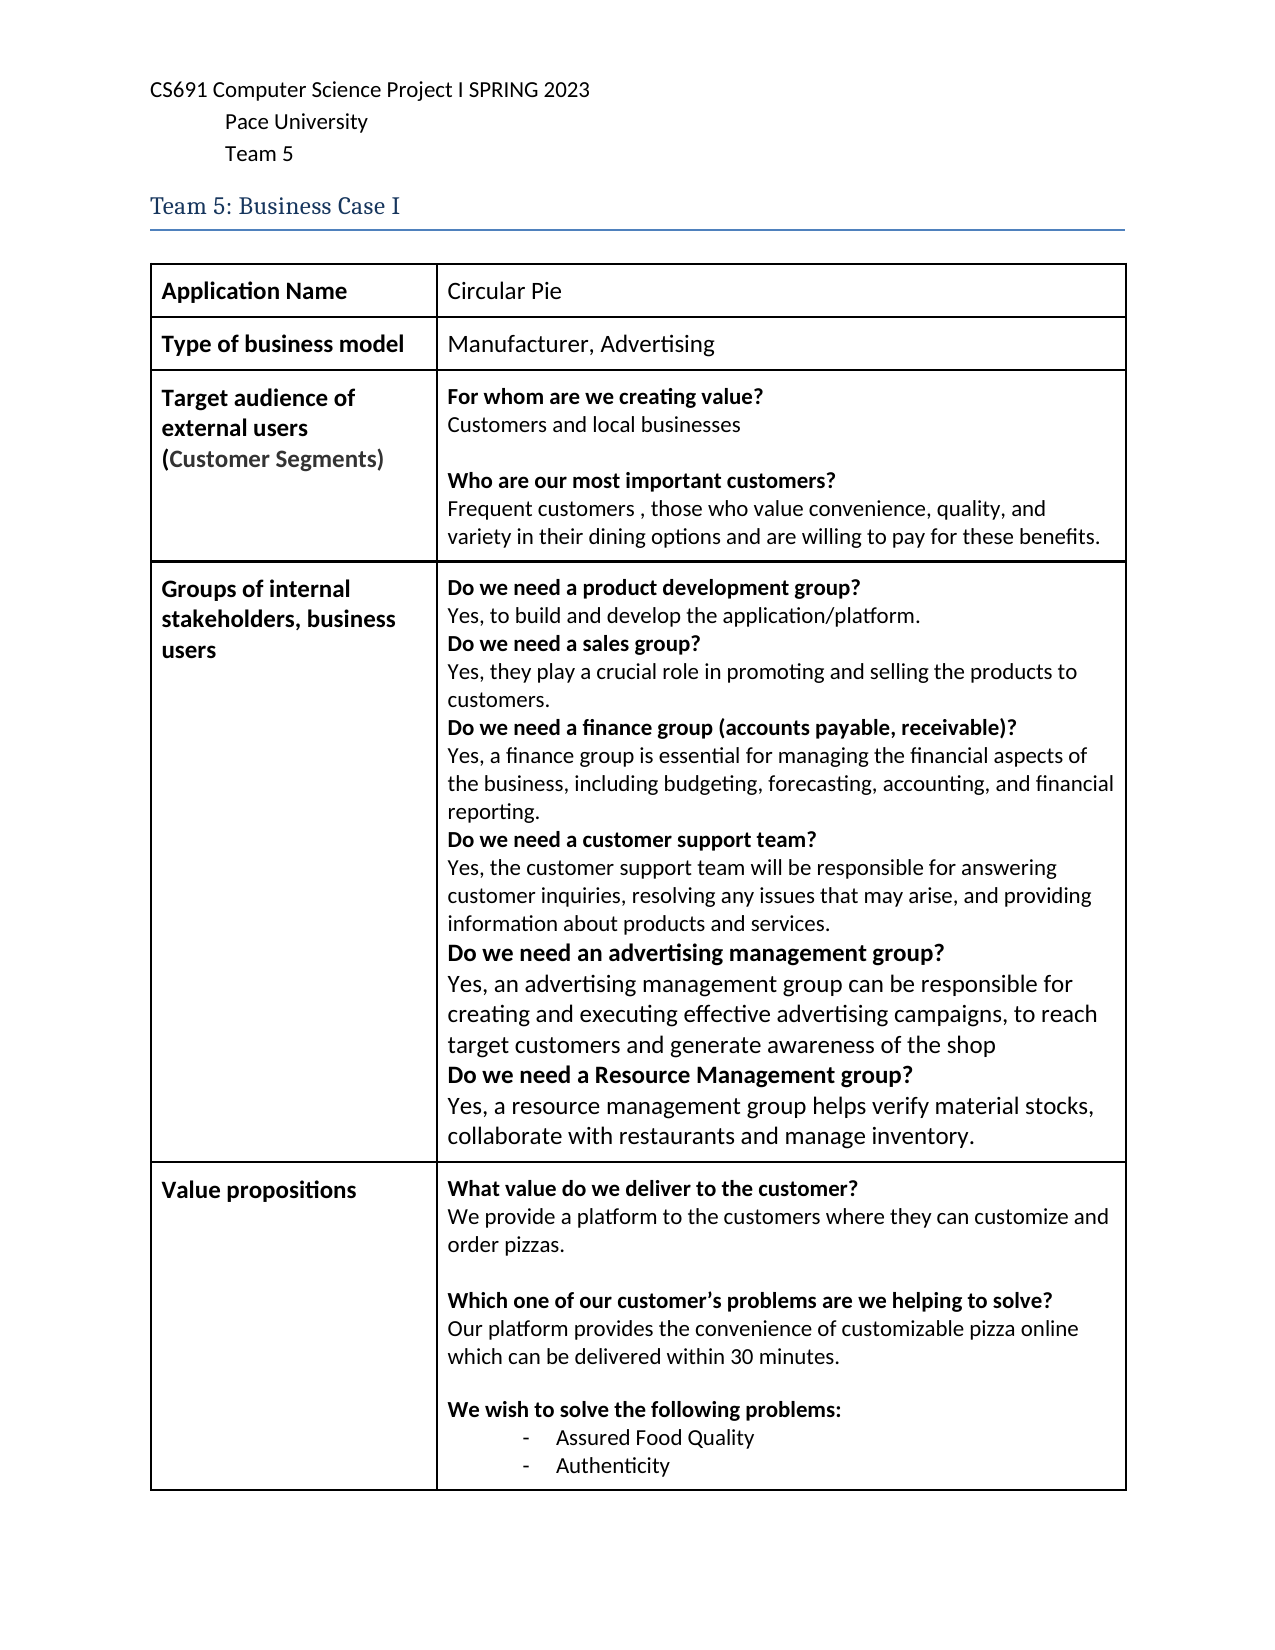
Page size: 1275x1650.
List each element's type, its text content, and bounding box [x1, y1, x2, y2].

table_cell Type of business model [152, 318, 436, 369]
table_cell For whom are we creating value? Customers and local businesses Who are our most important customers? Frequent customers , those who value convenience, quality, and variety in their dining options and are willing to pay for these benefits. [438, 371, 1125, 560]
title Team 5: Business Case I [150, 192, 1125, 229]
table_cell Value propositions [152, 1163, 436, 1489]
table_cell Target audience of external users (Customer Segments) [152, 371, 436, 560]
table_cell Groups of internal stakeholders, business users [152, 563, 436, 1161]
table_cell Manufacturer, Advertising [438, 318, 1125, 369]
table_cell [438, 1163, 1125, 1489]
table_header Application Name [152, 265, 436, 316]
table_header Circular Pie [438, 265, 1125, 316]
table_cell Do we need a product development group? Yes, to build and develop the application/platform. Do we need a sales group? Yes, they play a crucial role in promoting and selling the products to customers. Do we need a finance group (accounts payable, receivable)? Yes, a finance group is essential for managing the financial aspects of the business, including budgeting, forecasting, accounting, and financial reporting. Do we need a customer support team? Yes, the customer support team will be responsible for answering customer inquiries, resolving any issues that may arise, and providing information about products and services. Do we need an advertising management group? Yes, an advertising management group can be responsible for creating and executing effective advertising campaigns, to reach target customers and generate awareness of the shop Do we need a Resource Management group? Yes, a resource management group helps verify material stocks, collaborate with restaurants and manage inventory. [438, 563, 1125, 1161]
